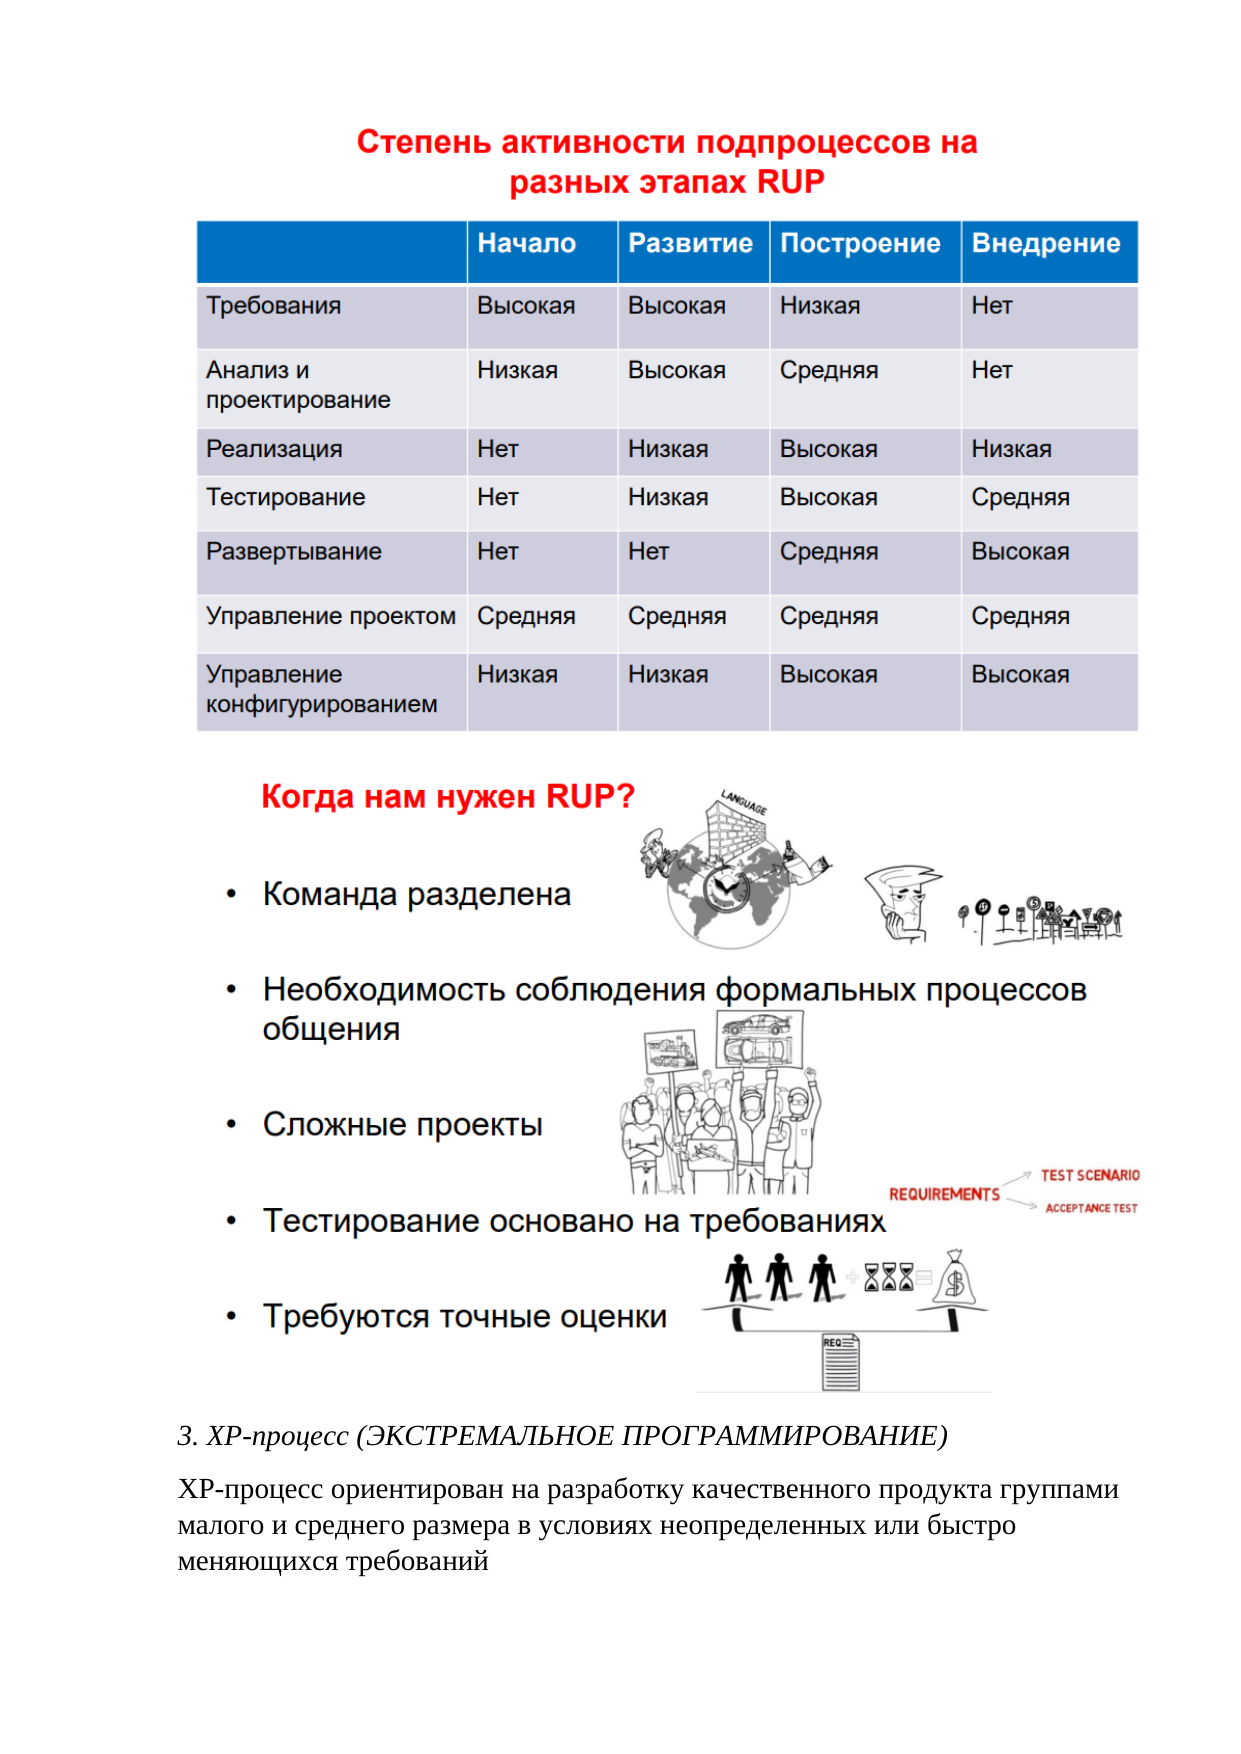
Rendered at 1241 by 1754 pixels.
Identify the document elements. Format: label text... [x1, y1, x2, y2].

text XP-процесс ориентирован на разработку качественного продукта группами малого и среднего размера в условиях неопределенных или быстро меняющихся требований [177, 1471, 1152, 1577]
picture [177, 118, 1152, 746]
text 3. XP-процесс (ЭКСТРЕМАЛЬНОЕ ПРОГРАММИРОВАНИЕ) [177, 1418, 1152, 1452]
picture [177, 764, 1152, 1400]
